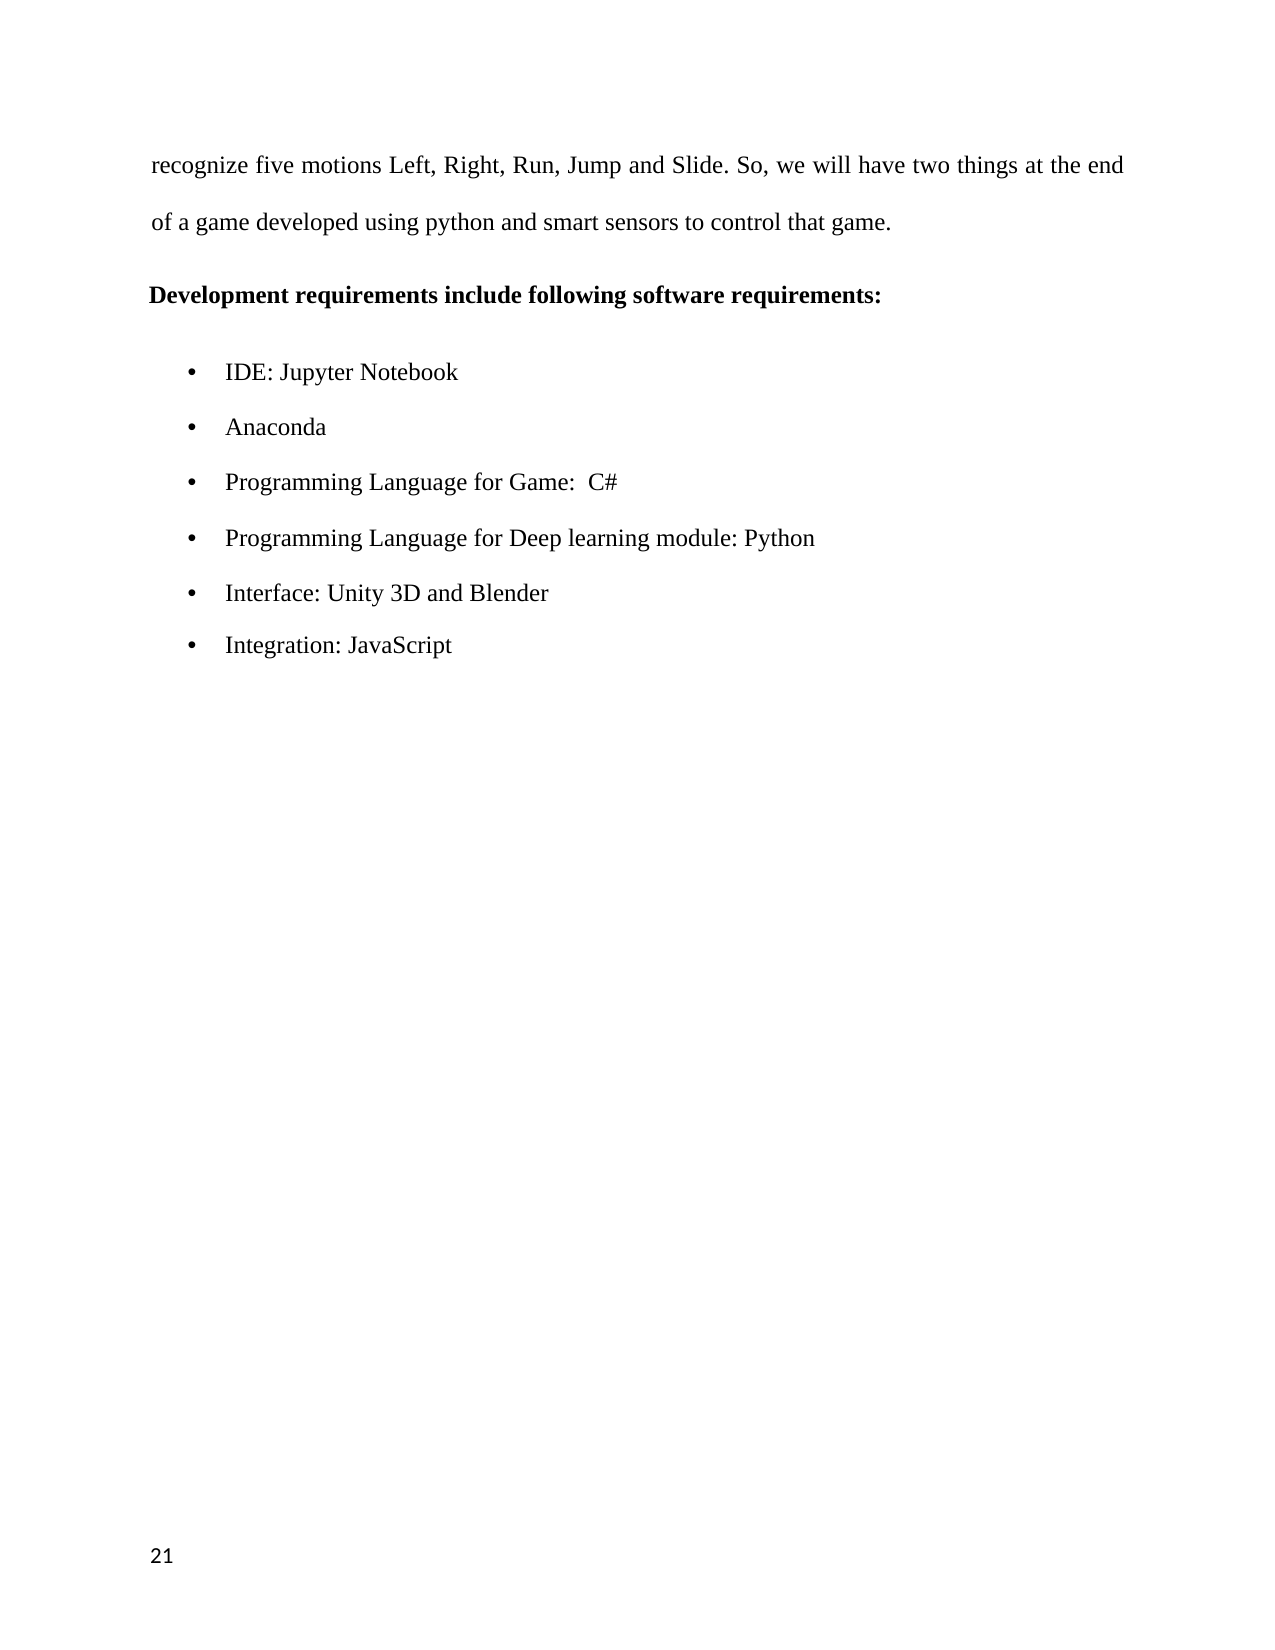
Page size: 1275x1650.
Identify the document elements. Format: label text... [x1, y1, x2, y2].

list Programming Language for Game: C# [187, 467, 1048, 496]
text Development requirements include following software requirements: [148, 281, 1048, 309]
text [150, 150, 1124, 236]
list Programming Language for Deep learning module: Python [187, 522, 1048, 551]
list Integration: JavaScript [187, 630, 1048, 659]
list IDE: Jupyter Notebook [187, 357, 1048, 386]
list Interface: Unity 3D and Blender [187, 578, 1048, 606]
list Anaconda [187, 412, 1048, 441]
